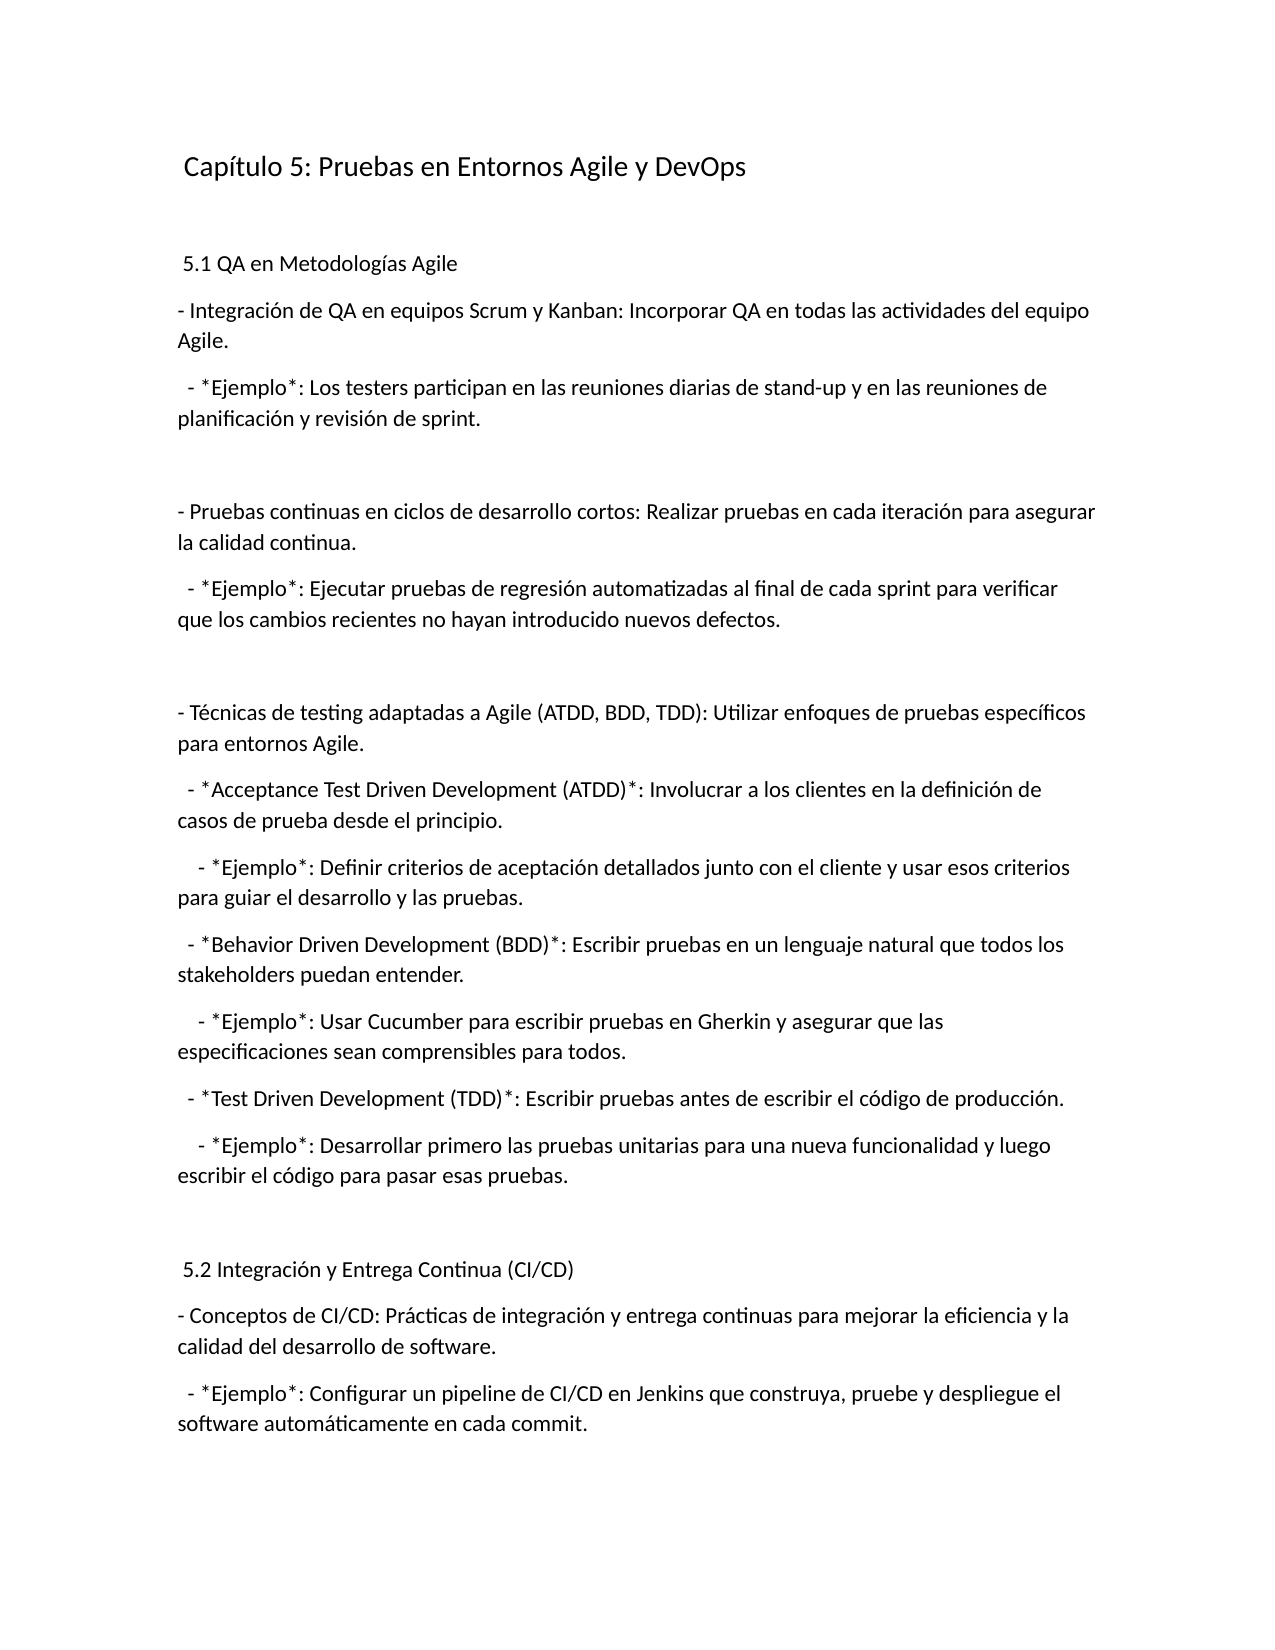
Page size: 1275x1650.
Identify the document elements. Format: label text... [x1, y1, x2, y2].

text - Técnicas de testing adaptadas a Agile (ATDD, BDD, TDD): Utilizar enfoques de pruebas específicos para entornos Agile. [177, 698, 1098, 757]
text - *Behavior Driven Development (BDD)*: Escribir pruebas en un lenguaje natural que todos los stakeholders puedan entender. [177, 930, 1098, 988]
text 5.1 QA en Metodologías Agile [177, 249, 1098, 278]
text - Conceptos de CI/CD: Prácticas de integración y entrega continuas para mejorar la eficiencia y la calidad del desarrollo de software. [177, 1302, 1098, 1360]
text - Integración de QA en equipos Scrum y Kanban: Incorporar QA en todas las actividades del equipo Agile. [177, 296, 1098, 355]
text - *Test Driven Development (TDD)*: Escribir pruebas antes de escribir el código de producción. [177, 1084, 1098, 1112]
text - *Ejemplo*: Ejecutar pruebas de regresión automatizadas al final de cada sprint para verificar que los cambios recientes no hayan introducido nuevos defectos. [177, 574, 1098, 633]
text - *Ejemplo*: Desarrollar primero las pruebas unitarias para una nueva funcionalidad y luego escribir el código para pasar esas pruebas. [177, 1131, 1098, 1189]
text - *Ejemplo*: Definir criterios de aceptación detallados junto con el cliente y usar esos criterios para guiar el desarrollo y las pruebas. [177, 853, 1098, 911]
text 5.2 Integración y Entrega Continua (CI/CD) [177, 1255, 1098, 1283]
text - Pruebas continuas en ciclos de desarrollo cortos: Realizar pruebas en cada iteración para asegurar la calidad continua. [177, 497, 1098, 556]
text - *Ejemplo*: Configurar un pipeline de CI/CD en Jenkins que construya, pruebe y despliegue el software automáticamente en cada commit. [177, 1379, 1098, 1437]
text - *Acceptance Test Driven Development (ATDD)*: Involucrar a los clientes en la definición de casos de prueba desde el principio. [177, 776, 1098, 834]
text Capítulo 5: Pruebas en Entornos Agile y DevOps [177, 148, 1098, 183]
text - *Ejemplo*: Los testers participan en las reuniones diarias de stand-up y en las reuniones de planificación y revisión de sprint. [177, 373, 1098, 432]
text - *Ejemplo*: Usar Cucumber para escribir pruebas en Gherkin y asegurar que las especificaciones sean comprensibles para todos. [177, 1007, 1098, 1065]
